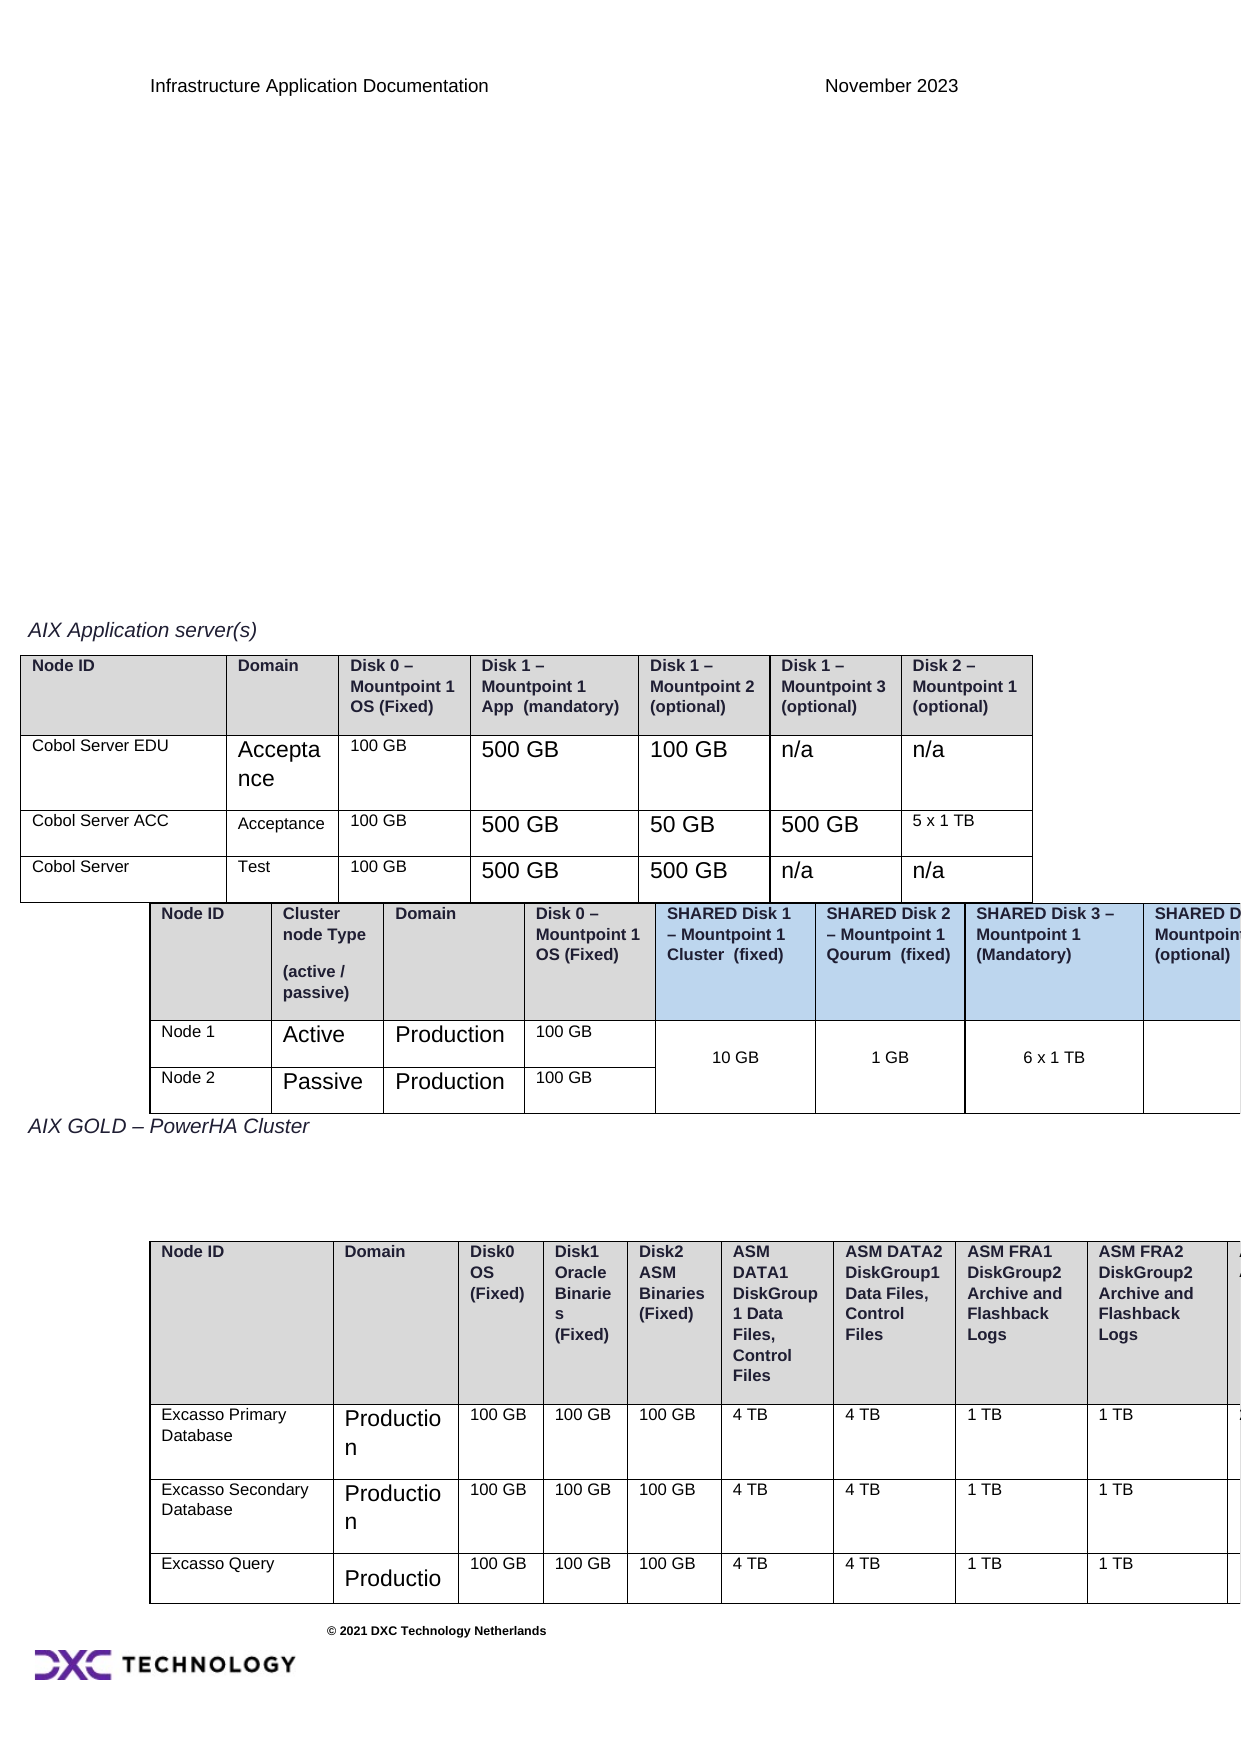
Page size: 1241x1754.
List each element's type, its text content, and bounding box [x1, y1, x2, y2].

table_cell Node 1 [151, 1021, 271, 1067]
table_header Disk0 OS (Fixed) [459, 1242, 543, 1404]
table_cell 100 GB [525, 1021, 655, 1067]
table_cell 100 GB [339, 857, 470, 902]
table_header ASM DATA2 DiskGroup1 Data Files, Control Files [834, 1242, 955, 1404]
table_header Domain [384, 904, 524, 1020]
table_cell 1 TB [1088, 1480, 1227, 1553]
table_cell Excasso Secondary Database [151, 1480, 333, 1553]
table_header Node ID [151, 1242, 333, 1404]
table_cell 100 GB [628, 1405, 721, 1478]
table_header SHARED Disk 1 – Mountpoint 1 Cluster (fixed) [656, 904, 815, 1020]
table_header Node ID [151, 904, 271, 1020]
table_header Domain [227, 656, 338, 735]
table_cell 1 TB [956, 1405, 1087, 1478]
table_header ASM FRA2 DiskGroup2 Archive and Flashback Logs [1088, 1242, 1227, 1404]
table_cell Cobol Server [21, 857, 226, 902]
table_cell 10 GB [656, 1021, 815, 1113]
table_cell 100 GB [544, 1405, 627, 1478]
table_header Disk 2 – Mountpoint 1 (optional) [902, 656, 1032, 735]
table_cell 100 GB [339, 736, 470, 809]
table_header Disk 0 – Mountpoint 1 OS (Fixed) [339, 656, 470, 735]
table_cell 100 GB [339, 811, 470, 856]
table_cell 100 GB [628, 1554, 721, 1603]
table_header ASM FRA1 DiskGroup2 Archive and Flashback Logs [956, 1242, 1087, 1404]
table_header Disk 1 – Mountpoint 3 (optional) [771, 656, 901, 735]
table_cell 4 TB [722, 1554, 833, 1603]
table_cell Test [227, 857, 338, 902]
table_cell 100 GB [525, 1068, 655, 1113]
table_cell 6 x 1 TB [966, 1021, 1143, 1113]
table_header Node ID [21, 656, 226, 735]
table_cell [1228, 1554, 1240, 1603]
table_header ASM DATA1 DiskGroup1 Data Files, Control Files [722, 1242, 833, 1404]
table_cell 4 TB [722, 1480, 833, 1553]
table_cell 4 TB [834, 1554, 955, 1603]
table_header Disk1 Oracle Binaries (Fixed) [544, 1242, 627, 1404]
text AIX Application server(s) [28, 617, 1090, 641]
table_cell Cobol Server EDU [21, 736, 226, 809]
table_cell [1228, 1480, 1240, 1553]
table_cell Node 2 [151, 1068, 271, 1113]
table_cell 1 TB [1088, 1554, 1227, 1603]
table_cell [1144, 1021, 1240, 1113]
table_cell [151, 1554, 333, 1603]
table_cell 4 TB [722, 1405, 833, 1478]
table_header Disk 1 – Mountpoint 1 App (mandatory) [471, 656, 638, 735]
table_cell 1 TB [956, 1480, 1087, 1553]
table_header Disk 1 – Mountpoint 2 (optional) [639, 656, 769, 735]
table_cell 100 GB [459, 1480, 543, 1553]
table_cell 1 TB [1088, 1405, 1227, 1478]
table_header Disk 0 – Mountpoint 1 OS (Fixed) [525, 904, 655, 1020]
table_header SHARED Disk 3 – Mountpoint 2 (optional) [1144, 904, 1240, 1020]
table_cell 4 TB [834, 1480, 955, 1553]
table_cell 100 GB [544, 1480, 627, 1553]
table_header SHARED Disk 2 – Mountpoint 1 Qourum (fixed) [816, 904, 964, 1020]
table_cell 5 x 1 TB [902, 811, 1032, 856]
table_header Disk2 ASM Binaries (Fixed) [628, 1242, 721, 1404]
table_cell 4 TB [834, 1405, 955, 1478]
table_cell Excasso Primary Database [151, 1405, 333, 1478]
text AIX GOLD – PowerHA Cluster [28, 1114, 1090, 1138]
table_cell Cobol Server ACC [21, 811, 226, 856]
table_header Cluster node Type (active / passive) [272, 904, 383, 1020]
picture [34, 1650, 296, 1680]
table_cell Acceptance [227, 811, 338, 856]
table_cell 1 GB [816, 1021, 964, 1113]
table_cell 100 GB [459, 1554, 543, 1603]
table_header Domain [334, 1242, 458, 1404]
table_cell 100 GB [628, 1480, 721, 1553]
table_cell 100 GB [544, 1554, 627, 1603]
table_header SHARED Disk 3 – Mountpoint 1 (Mandatory) [966, 904, 1143, 1020]
table_cell 100 GB [459, 1405, 543, 1478]
table_cell 1 TB [956, 1554, 1087, 1603]
